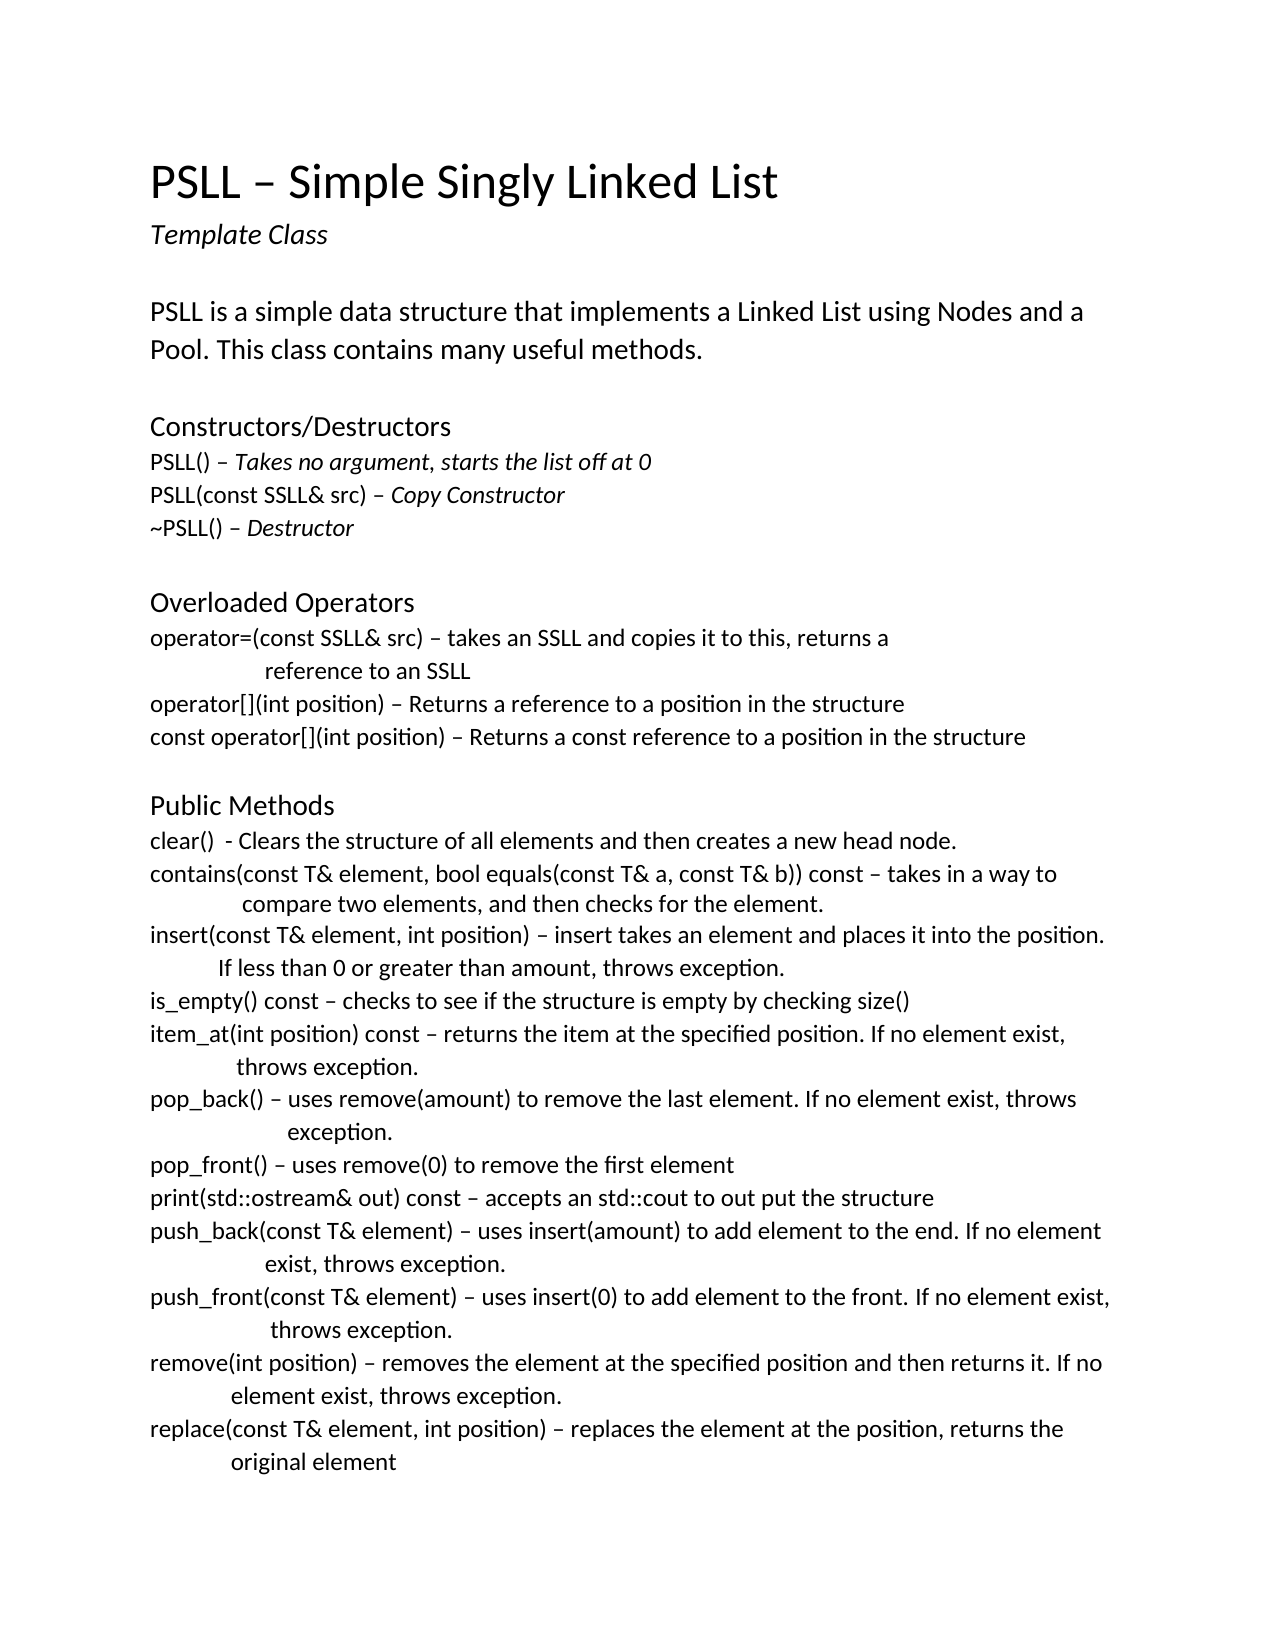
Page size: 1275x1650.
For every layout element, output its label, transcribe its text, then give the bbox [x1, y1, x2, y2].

text push_front(const T& element) – uses insert(0) to add element to the front. If no element exist, [150, 1281, 1125, 1312]
text reference to an SSLL [225, 655, 1125, 686]
text original element [225, 1446, 1125, 1476]
text exist, throws exception. [225, 1248, 1125, 1279]
text ~PSLL() – Destructor [150, 512, 1125, 543]
text element exist, throws exception. [150, 1380, 1125, 1410]
text PSLL – Simple Singly Linked List [150, 150, 1125, 211]
text print(std::ostream& out) const – accepts an std::cout to out put the structure [150, 1182, 1125, 1213]
text clear() - Clears the structure of all elements and then creates a new head node. [150, 825, 1125, 856]
text throws exception. [150, 1051, 1125, 1081]
text const operator[](int position) – Returns a const reference to a position in the structure [150, 721, 1125, 751]
text PSLL is a simple data structure that implements a Linked List using Nodes and a Pool. This class contains many useful methods. [150, 293, 1125, 367]
text push_back(const T& element) – uses insert(amount) to add element to the end. If no element [150, 1215, 1125, 1246]
text replace(const T& element, int position) – replaces the element at the position, returns the [150, 1413, 1125, 1443]
text operator[](int position) – Returns a reference to a position in the structure [150, 688, 1125, 718]
text insert(const T& element, int position) – insert takes an element and places it into the position. [150, 919, 1125, 949]
text pop_back() – uses remove(amount) to remove the last element. If no element exist, throws [150, 1084, 1125, 1114]
text is_empty() const – checks to see if the structure is empty by checking size() [150, 985, 1125, 1015]
text exception. [150, 1117, 1125, 1147]
text operator=(const SSLL& src) – takes an SSLL and copies it to this, returns a [150, 622, 1125, 653]
text compare two elements, and then checks for the element. [225, 888, 1125, 919]
text PSLL() – Takes no argument, starts the list off at 0 [150, 446, 1125, 477]
text Overloaded Operators [150, 584, 1125, 619]
text contains(const T& element, bool equals(const T& a, const T& b)) const – takes in a way to [150, 858, 1125, 888]
text item_at(int position) const – returns the item at the specified position. If no element exist, [150, 1018, 1125, 1048]
text pop_front() – uses remove(0) to remove the first element [150, 1149, 1125, 1180]
text Constructors/Destructors [150, 408, 1125, 444]
text Template Class [150, 216, 1125, 251]
text Public Methods [150, 787, 1125, 822]
text remove(int position) – removes the element at the specified position and then returns it. If no [150, 1347, 1125, 1377]
text If less than 0 or greater than amount, throws exception. [150, 952, 1125, 982]
text throws exception. [225, 1314, 1125, 1344]
text PSLL(const SSLL& src) – Copy Constructor [150, 479, 1125, 510]
